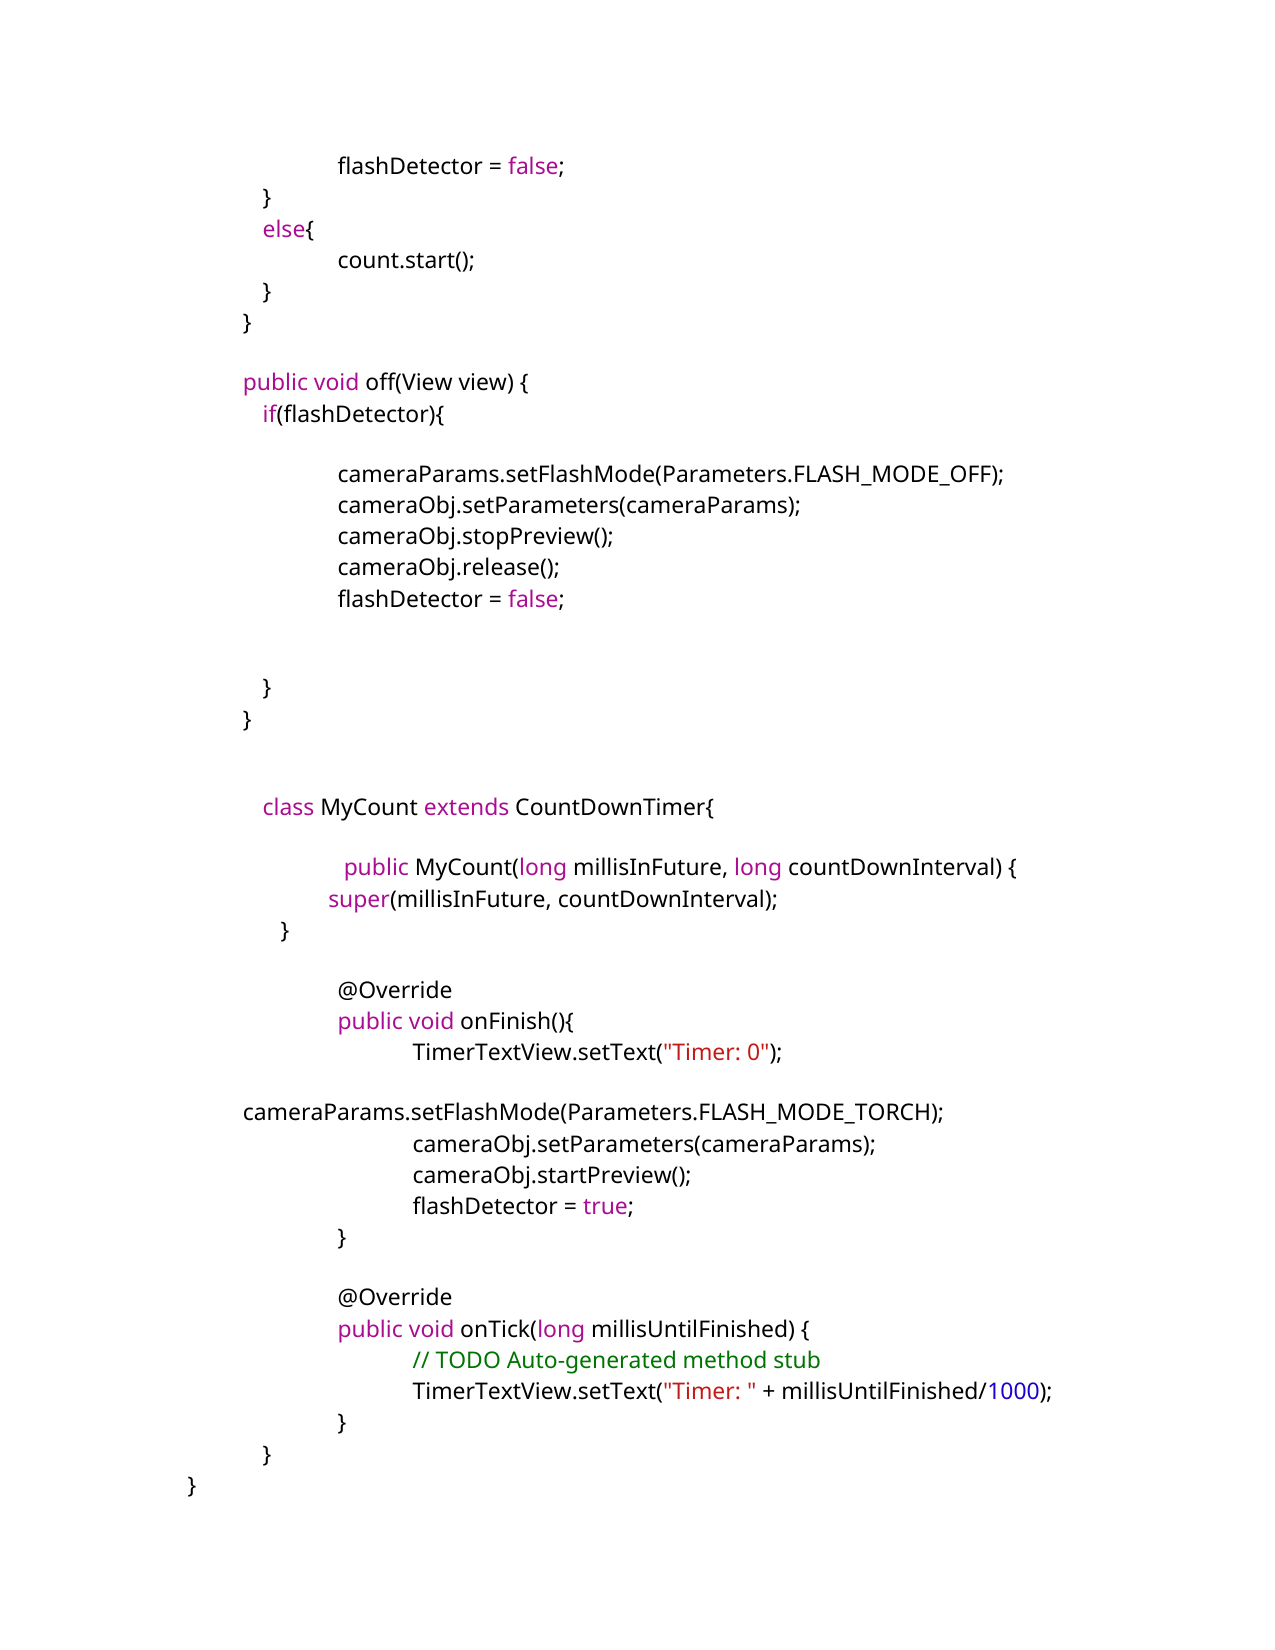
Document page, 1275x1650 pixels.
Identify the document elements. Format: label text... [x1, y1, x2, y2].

text public MyCount(long millisInFuture, long countDownInterval) { [187, 851, 1087, 882]
text } [187, 914, 1087, 945]
text flashDetector = true; [187, 1190, 1087, 1221]
text } [187, 702, 1087, 734]
text TimerTextView.setText("Timer: " + millisUntilFinished/1000); [187, 1375, 1087, 1406]
text TimerTextView.setText("Timer: 0"); [187, 1036, 1087, 1067]
text flashDetector = false; [187, 150, 1087, 181]
text public void off(View view) { [187, 366, 1087, 397]
text } [187, 181, 1087, 212]
text } [187, 1437, 1087, 1469]
text cameraObj.stopPreview(); [187, 520, 1087, 551]
text public void onFinish(){ [187, 1005, 1087, 1036]
text } [187, 1406, 1087, 1437]
text else{ [187, 212, 1087, 244]
text class MyCount extends CountDownTimer{ [187, 791, 1087, 822]
text public void onTick(long millisUntilFinished) { [187, 1312, 1087, 1344]
text cameraObj.setParameters(cameraParams); [187, 489, 1087, 520]
text @Override [187, 974, 1087, 1005]
text } [187, 306, 1087, 337]
text // TODO Auto-generated method stub [187, 1344, 1087, 1375]
text cameraObj.release(); [187, 551, 1087, 582]
text } [187, 1469, 1087, 1500]
text } [187, 671, 1087, 702]
text cameraObj.setParameters(cameraParams); [187, 1127, 1087, 1159]
text count.start(); [187, 244, 1087, 275]
text cameraParams.setFlashMode(Parameters.FLASH_MODE_TORCH); [187, 1067, 1087, 1127]
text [187, 457, 1087, 489]
text @Override [187, 1281, 1087, 1312]
text } [187, 275, 1087, 306]
text cameraObj.startPreview(); [187, 1159, 1087, 1190]
text } [187, 1221, 1087, 1252]
text flashDetector = false; [187, 582, 1087, 614]
text super(millisInFuture, countDownInterval); [187, 882, 1087, 914]
text if(flashDetector){ [187, 397, 1087, 429]
